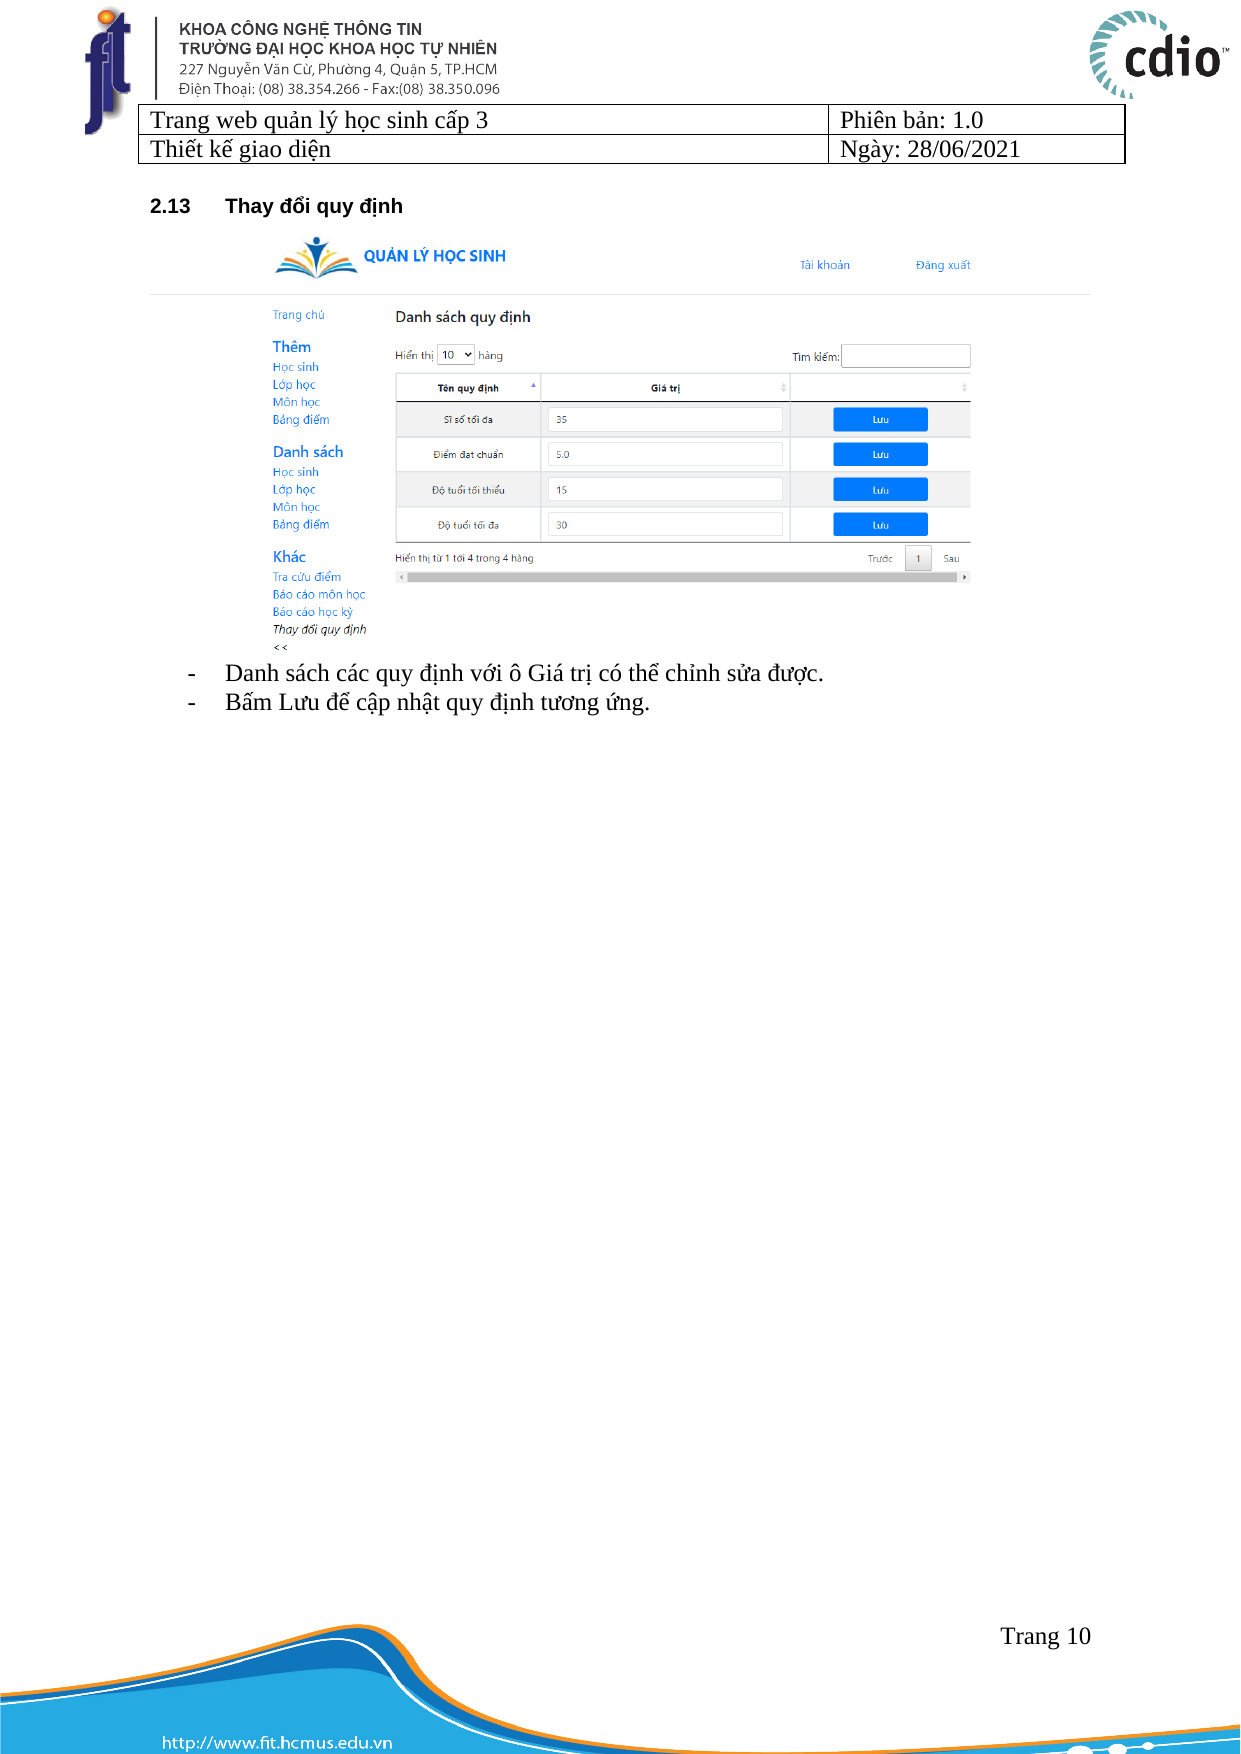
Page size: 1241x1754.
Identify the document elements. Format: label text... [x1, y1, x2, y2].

picture [139, 105, 828, 134]
picture [829, 135, 1124, 159]
subtitle Thay đổi quy định [150, 193, 1090, 218]
list Danh sách các quy định với ô Giá trị có thể chỉnh sửa được. [187, 659, 1090, 687]
picture [829, 105, 1124, 134]
picture [139, 135, 828, 159]
picture [0, 1621, 1241, 1754]
list Bấm Lưu để cập nhật quy định tương ứng. [187, 687, 1090, 716]
picture [150, 224, 1091, 659]
picture [61, 0, 1241, 159]
